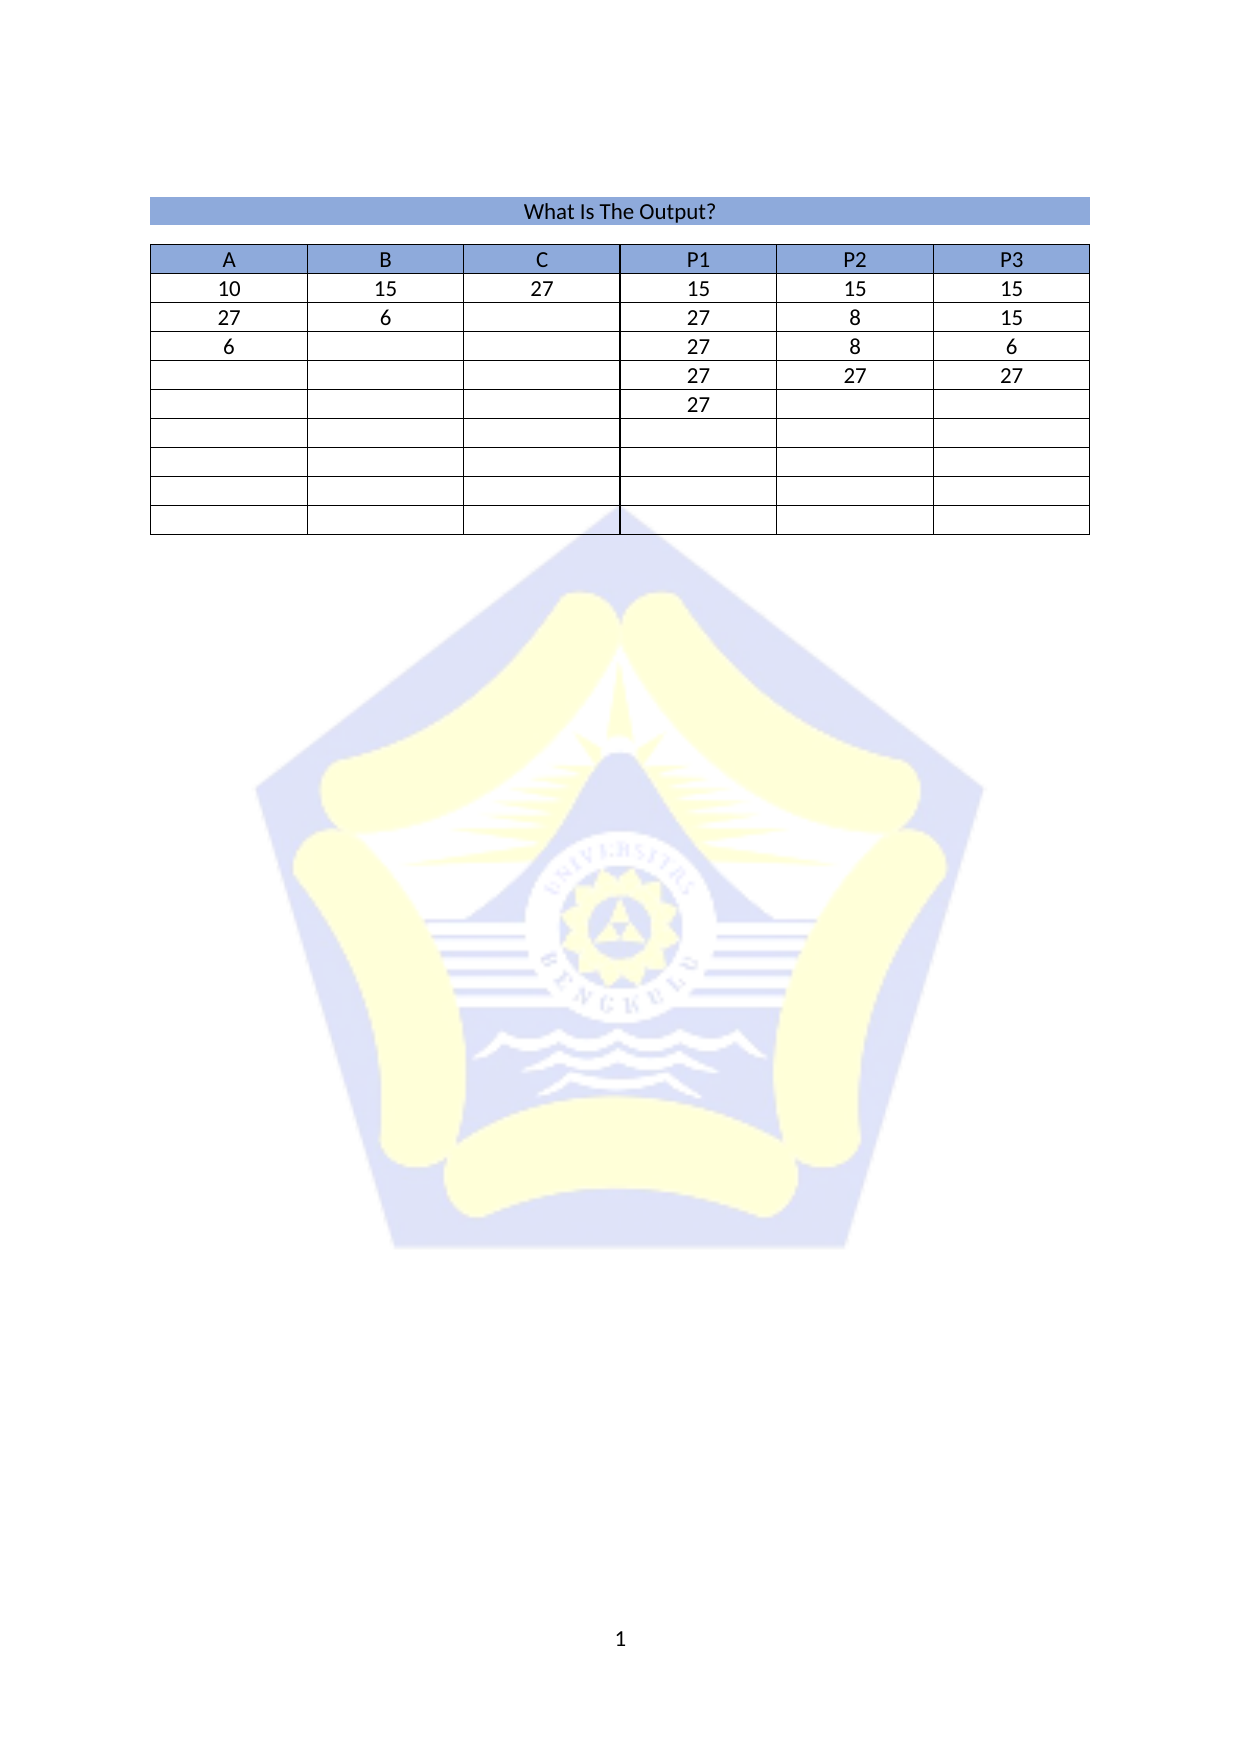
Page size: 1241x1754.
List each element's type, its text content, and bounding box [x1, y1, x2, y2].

table_cell 27 [151, 303, 307, 331]
table_cell [934, 448, 1089, 476]
text What Is The Output? [150, 197, 1090, 225]
table_header P3 [934, 245, 1089, 273]
table_cell 8 [777, 303, 933, 331]
table_cell [308, 506, 463, 534]
table_cell 6 [308, 303, 463, 331]
table_header A [151, 245, 307, 273]
table_cell 15 [621, 274, 776, 302]
table_cell 15 [308, 274, 463, 302]
table_cell 27 [777, 361, 933, 389]
table_cell 10 [151, 274, 307, 302]
table_cell [151, 506, 307, 534]
table_cell [151, 477, 307, 505]
table_cell [464, 303, 619, 331]
table_cell 27 [621, 361, 776, 389]
table_cell [308, 361, 463, 389]
table_cell [308, 419, 463, 447]
table_cell 6 [934, 332, 1089, 360]
table_cell 15 [934, 274, 1089, 302]
table_header C [464, 245, 619, 273]
table_cell [464, 332, 619, 360]
table_cell [308, 448, 463, 476]
table_cell 27 [621, 332, 776, 360]
table_cell 27 [464, 274, 619, 302]
table_cell [151, 390, 307, 418]
table_cell [464, 419, 619, 447]
table_cell [934, 419, 1089, 447]
table_cell [464, 390, 619, 418]
table_cell [464, 448, 619, 476]
table_cell 27 [621, 303, 776, 331]
table_cell [151, 361, 307, 389]
table_cell [151, 419, 307, 447]
table_cell [621, 477, 776, 505]
table_cell [777, 506, 933, 534]
table_cell 8 [777, 332, 933, 360]
table_cell [777, 390, 933, 418]
table_cell 27 [621, 390, 776, 418]
table_cell 15 [777, 274, 933, 302]
table_header B [308, 245, 463, 273]
table_cell [934, 477, 1089, 505]
table_cell 15 [934, 303, 1089, 331]
table_cell [308, 332, 463, 360]
table_cell [934, 506, 1089, 534]
table_header P1 [621, 245, 776, 273]
table_cell [464, 506, 619, 534]
table_cell [308, 477, 463, 505]
table_cell [777, 448, 933, 476]
table_cell [621, 506, 776, 534]
table_cell [777, 477, 933, 505]
table_cell [464, 477, 619, 505]
table_cell [464, 361, 619, 389]
table_cell [308, 390, 463, 418]
table_cell 6 [151, 332, 307, 360]
table_cell [151, 448, 307, 476]
table_header P2 [777, 245, 933, 273]
table_cell [777, 419, 933, 447]
table_cell 27 [934, 361, 1089, 389]
table_cell [621, 419, 776, 447]
table_cell [934, 390, 1089, 418]
table_cell [621, 448, 776, 476]
